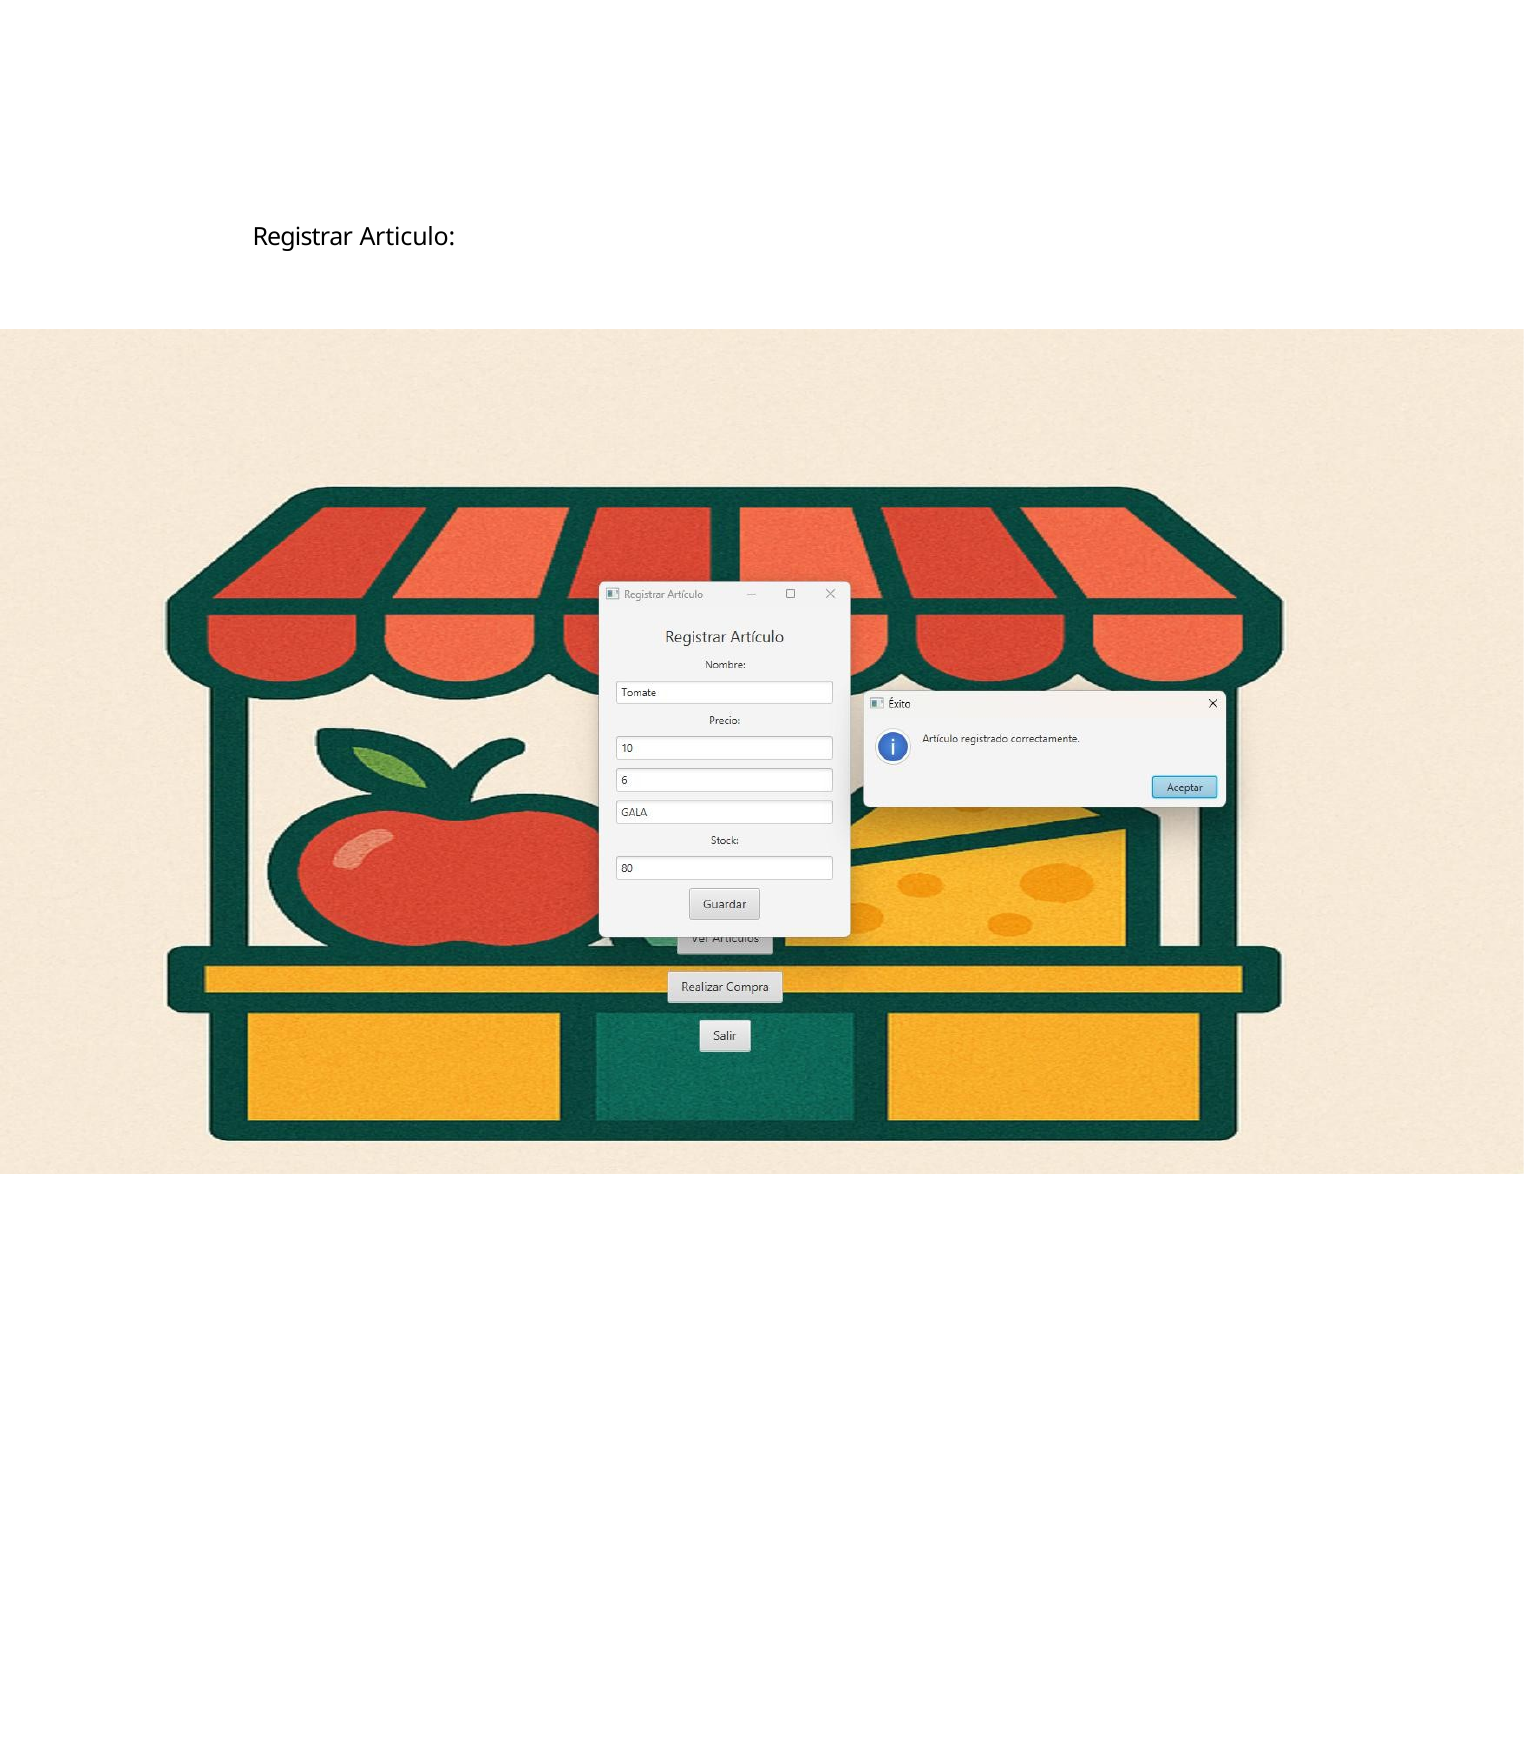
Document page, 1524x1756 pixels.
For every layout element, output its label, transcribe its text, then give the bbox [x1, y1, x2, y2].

text Registrar Articulo: [252, 218, 1524, 252]
picture [0, 329, 1524, 1174]
